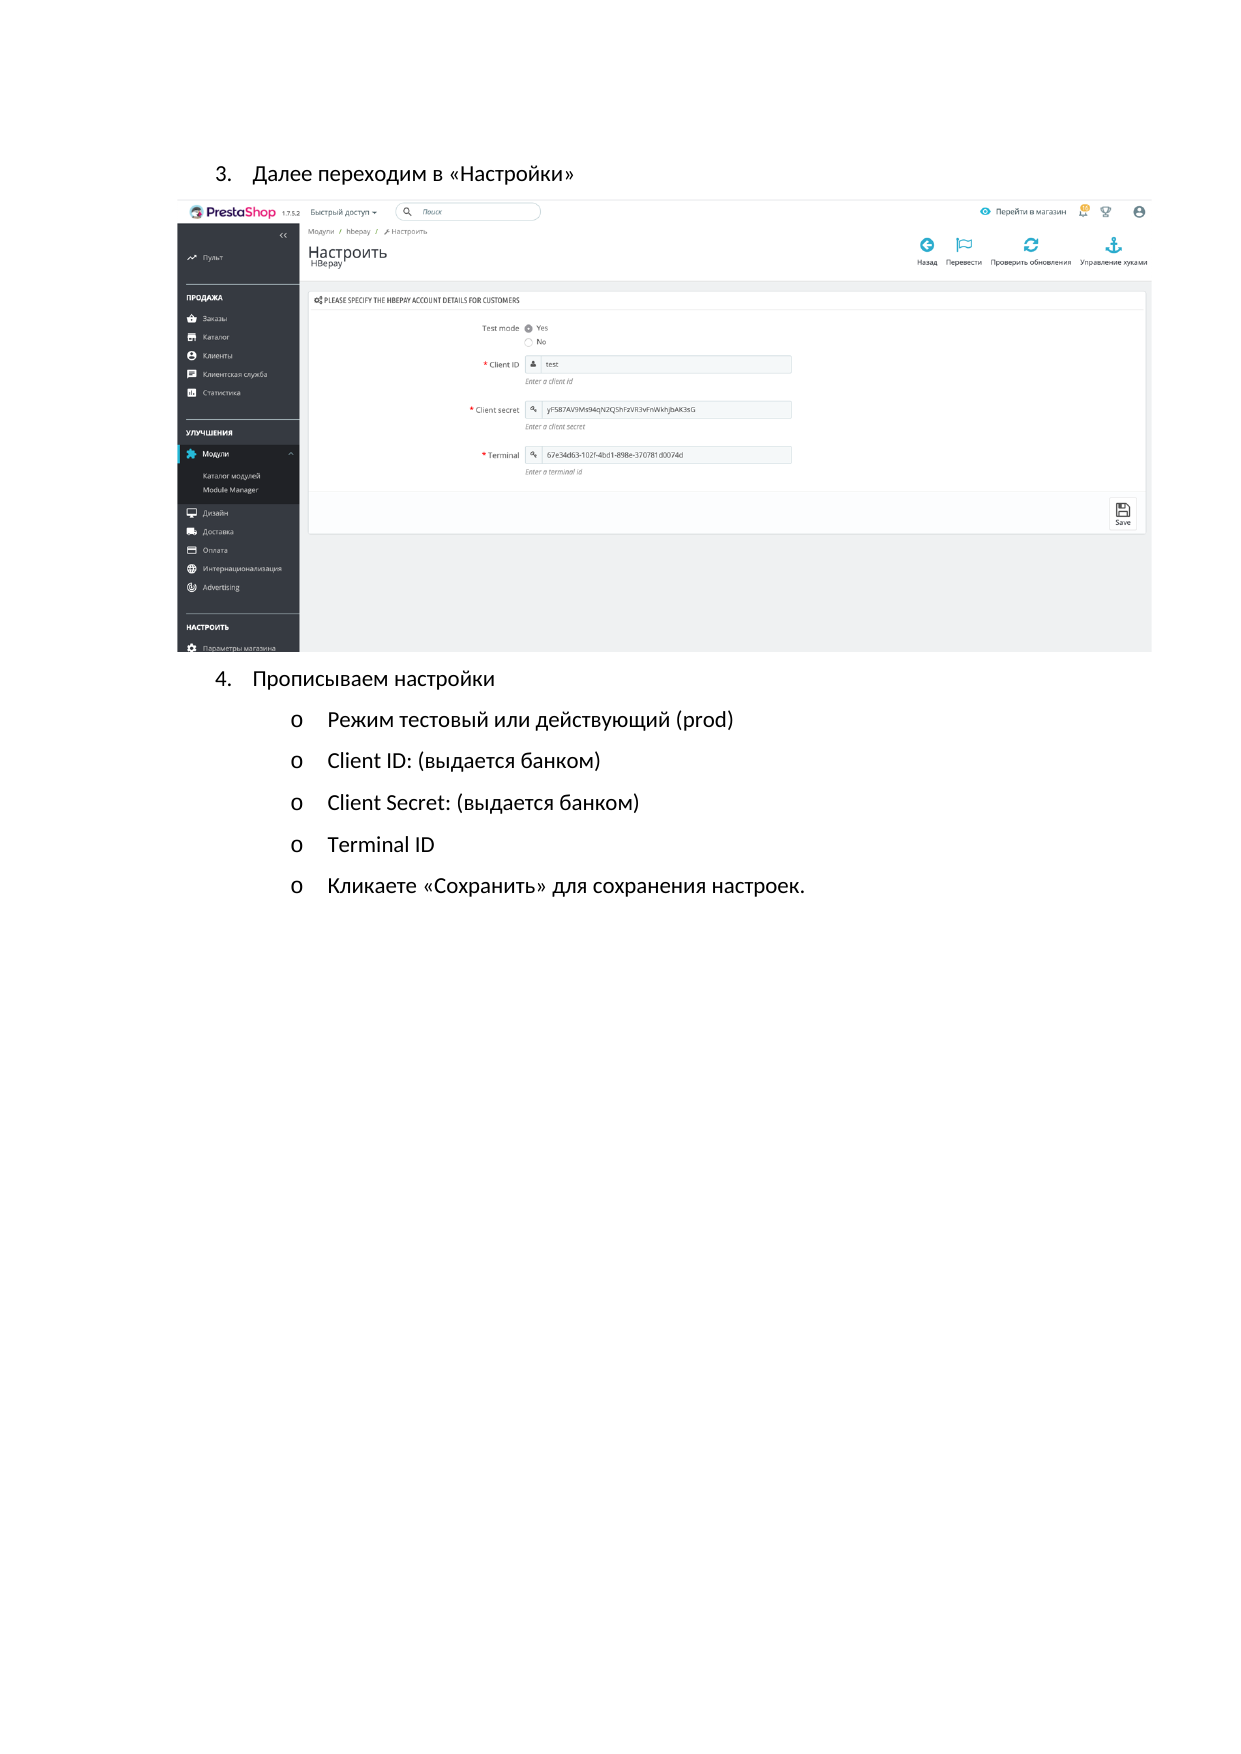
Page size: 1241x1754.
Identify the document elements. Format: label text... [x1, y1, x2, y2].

list Кликаете «Сохранить» для сохранения настроек. [290, 871, 1152, 901]
list Прописываем настройки [215, 664, 1152, 692]
list Terminal ID [290, 830, 1152, 859]
list Client ID: (выдается банком) [290, 746, 1152, 776]
list Client Secret: (выдается банком) [290, 788, 1152, 817]
picture [177, 199, 1152, 652]
list Далее переходим в «Настройки» [215, 159, 1152, 187]
list Режим тестовый или действующий (prod) [290, 705, 1152, 734]
